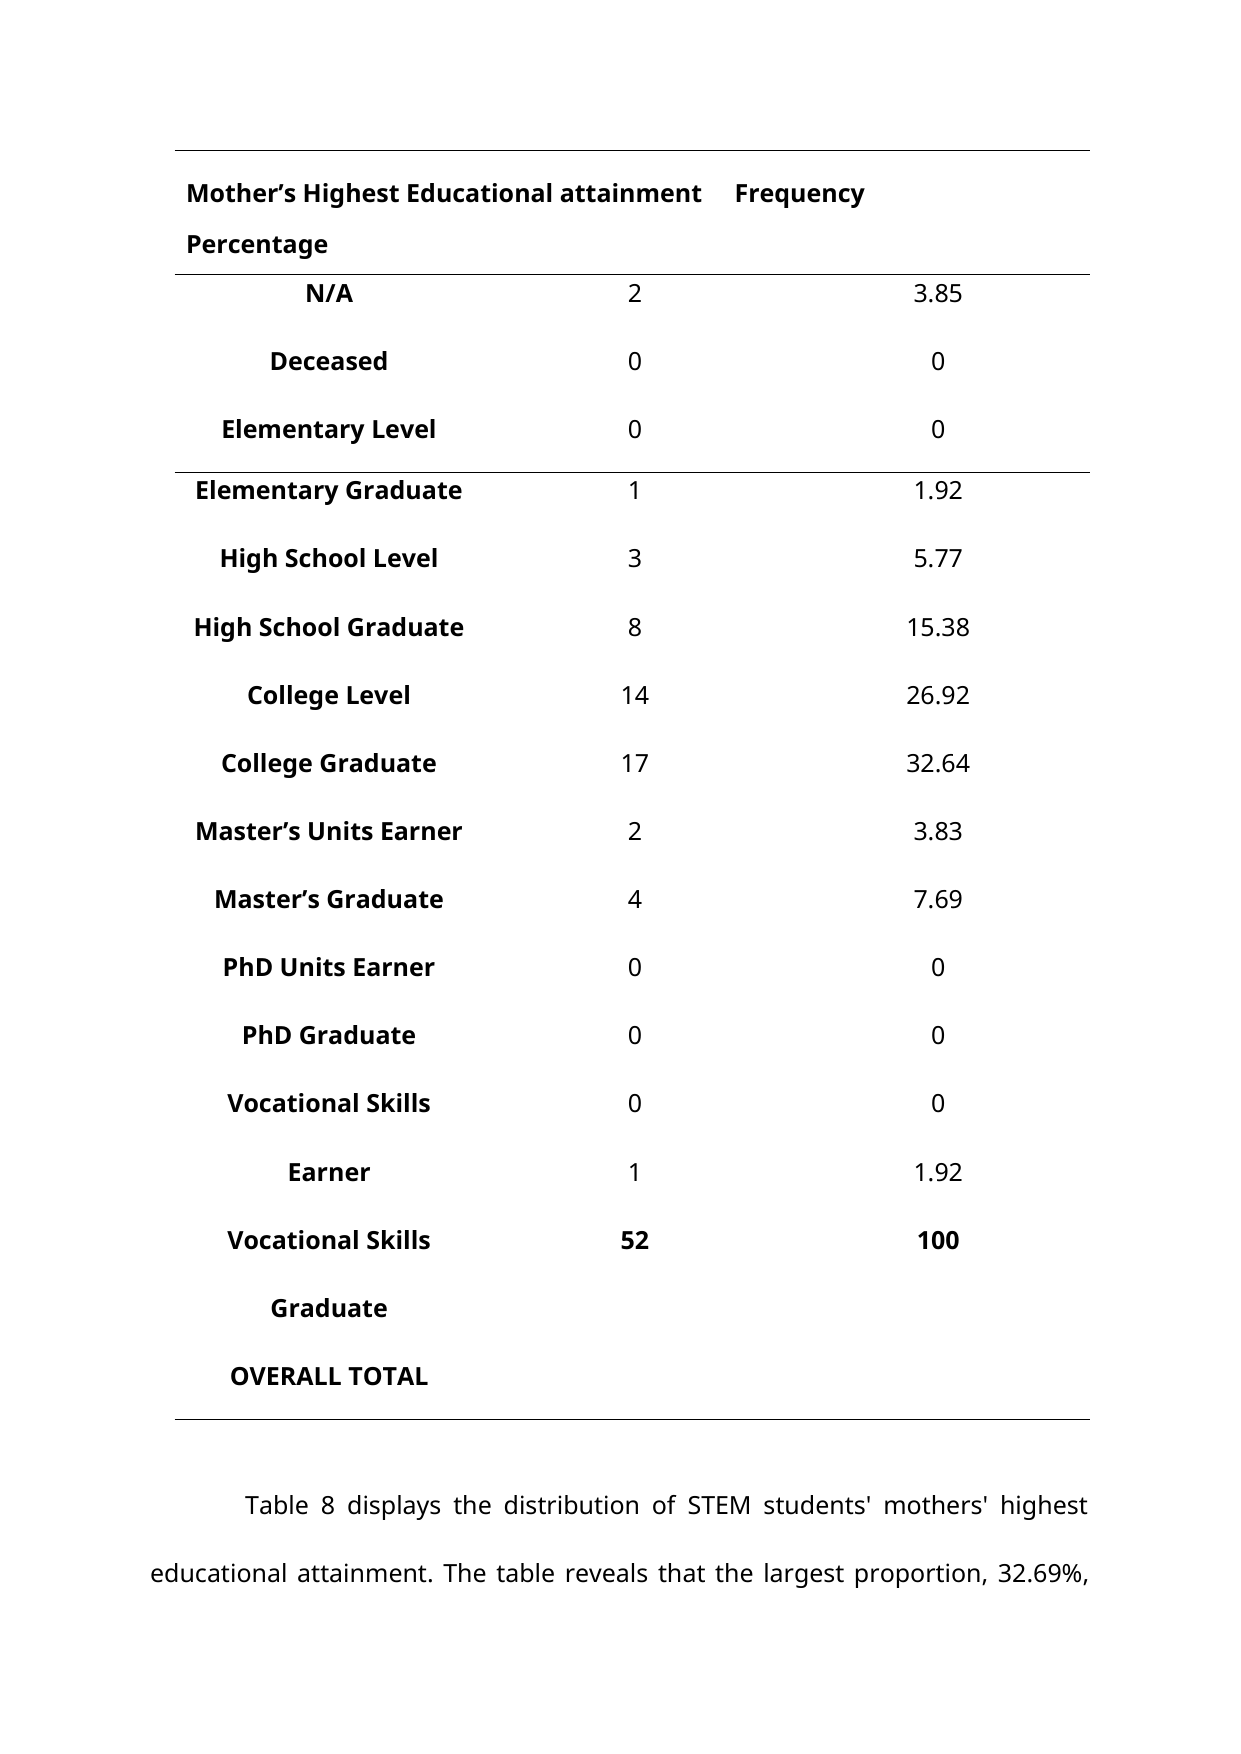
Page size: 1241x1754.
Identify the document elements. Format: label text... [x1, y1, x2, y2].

table_cell 2 0 0 [483, 275, 786, 472]
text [150, 1488, 1090, 1590]
table_cell 3.85 0 0 [786, 275, 1090, 472]
table_cell N/A Deceased Elementary Level [175, 275, 483, 472]
table_cell Elementary Graduate High School Level High School Graduate College Level College Graduate Master’s Units Earner Master’s Graduate PhD Units Earner PhD Graduate Vocational Skills Earner Vocational Skills Graduate OVERALL TOTAL [175, 473, 483, 1419]
table_header Mother’s Highest Educational attainment Frequency Percentage [175, 151, 1090, 274]
table_cell 1.92 5.77 15.38 26.92 32.64 3.83 7.69 0 0 0 1.92 100 [786, 473, 1090, 1419]
table_cell 1 3 8 14 17 2 4 0 0 0 1 52 [483, 473, 786, 1419]
